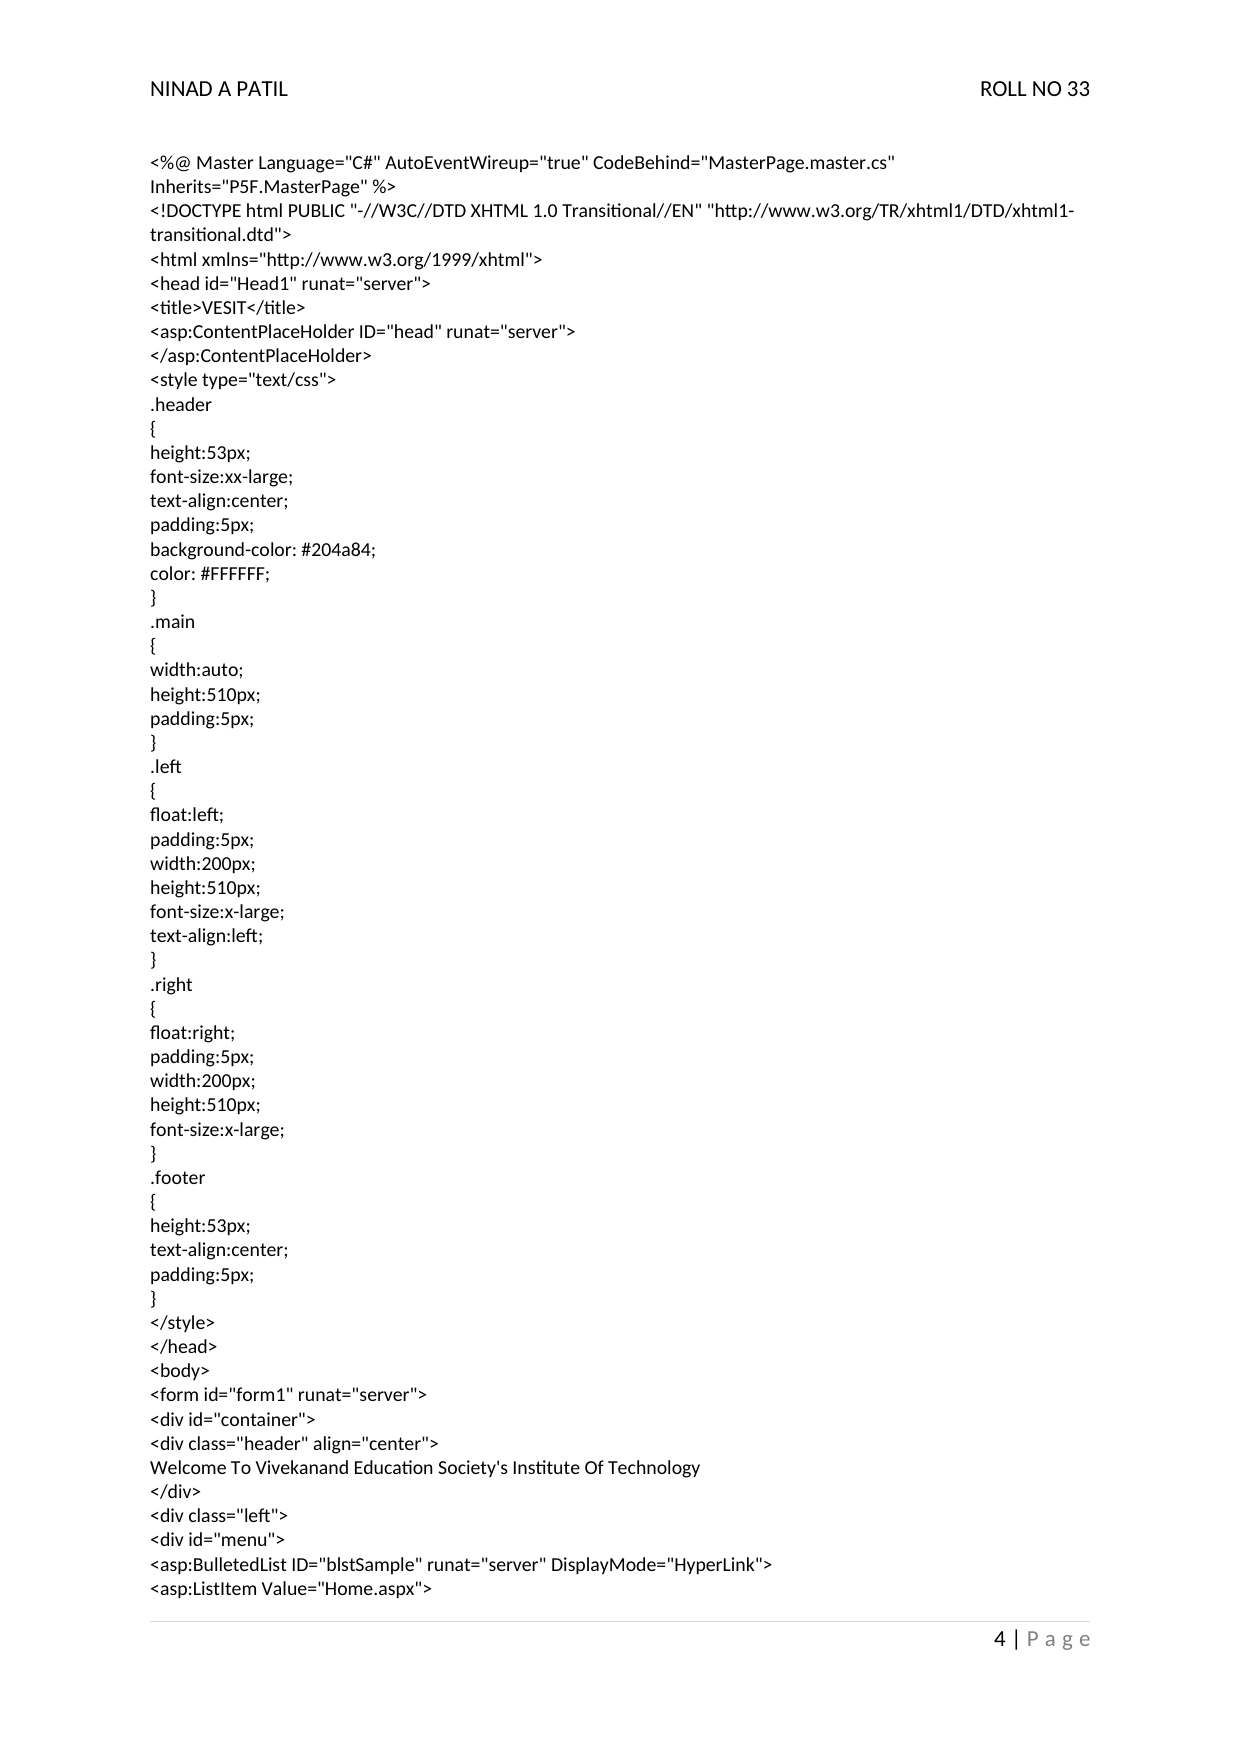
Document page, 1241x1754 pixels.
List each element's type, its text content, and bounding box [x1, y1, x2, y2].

text padding:5px; [150, 512, 1090, 537]
text padding:5px; [150, 1044, 1090, 1068]
text <form id="form1" runat="server"> [150, 1382, 1090, 1407]
text <title>VESIT</title> [150, 295, 1090, 319]
text height:510px; [150, 1092, 1090, 1117]
text <div id="container"> [150, 1407, 1090, 1431]
text background-color: #204a84; [150, 537, 1090, 561]
text height:53px; [150, 1213, 1090, 1237]
text <div class="header" align="center"> [150, 1431, 1090, 1455]
text } [150, 585, 1090, 609]
text </div> [150, 1479, 1090, 1503]
text .main [150, 609, 1090, 633]
text { [150, 778, 1090, 802]
text { [150, 416, 1090, 440]
text { [150, 996, 1090, 1020]
text <!DOCTYPE html PUBLIC "-//W3C//DTD XHTML 1.0 Transitional//EN" "http://www.w3.org/TR/xhtml1/DTD/xhtml1-transitional.dtd"> [150, 198, 1090, 247]
text </head> [150, 1334, 1090, 1358]
text .header [150, 392, 1090, 416]
text float:right; [150, 1020, 1090, 1044]
text font-size:x-large; [150, 1117, 1090, 1141]
text width:200px; [150, 1068, 1090, 1092]
text float:left; [150, 802, 1090, 827]
text height:53px; [150, 440, 1090, 464]
text <head id="Head1" runat="server"> [150, 271, 1090, 295]
text font-size:x-large; [150, 899, 1090, 923]
text </asp:ContentPlaceHolder> [150, 343, 1090, 367]
text <asp:ListItem Value="Home.aspx"> [150, 1576, 1090, 1600]
text { [150, 1189, 1090, 1213]
text Welcome To Vivekanand Education Society's Institute Of Technology [150, 1455, 1090, 1479]
text height:510px; [150, 682, 1090, 706]
text padding:5px; [150, 1262, 1090, 1286]
text <html xmlns="http://www.w3.org/1999/xhtml"> [150, 247, 1090, 271]
text width:200px; [150, 851, 1090, 875]
text padding:5px; [150, 827, 1090, 851]
text height:510px; [150, 875, 1090, 899]
text padding:5px; [150, 706, 1090, 730]
text <body> [150, 1358, 1090, 1382]
text } [150, 730, 1090, 754]
text </style> [150, 1310, 1090, 1334]
text } [150, 1286, 1090, 1310]
text <%@ Master Language="C#" AutoEventWireup="true" CodeBehind="MasterPage.master.cs" Inherits="P5F.MasterPage" %> [150, 150, 1090, 198]
text <div class="left"> [150, 1503, 1090, 1527]
text width:auto; [150, 657, 1090, 682]
text .right [150, 972, 1090, 996]
text <asp:BulletedList ID="blstSample" runat="server" DisplayMode="HyperLink"> [150, 1552, 1090, 1576]
text } [150, 1141, 1090, 1165]
text <asp:ContentPlaceHolder ID="head" runat="server"> [150, 319, 1090, 343]
text } [150, 947, 1090, 972]
text { [150, 633, 1090, 657]
text color: #FFFFFF; [150, 561, 1090, 585]
text <style type="text/css"> [150, 367, 1090, 392]
text text-align:left; [150, 923, 1090, 947]
text <div id="menu"> [150, 1527, 1090, 1552]
text .footer [150, 1165, 1090, 1189]
text .left [150, 754, 1090, 778]
text text-align:center; [150, 1237, 1090, 1262]
text text-align:center; [150, 488, 1090, 512]
text font-size:xx-large; [150, 464, 1090, 488]
